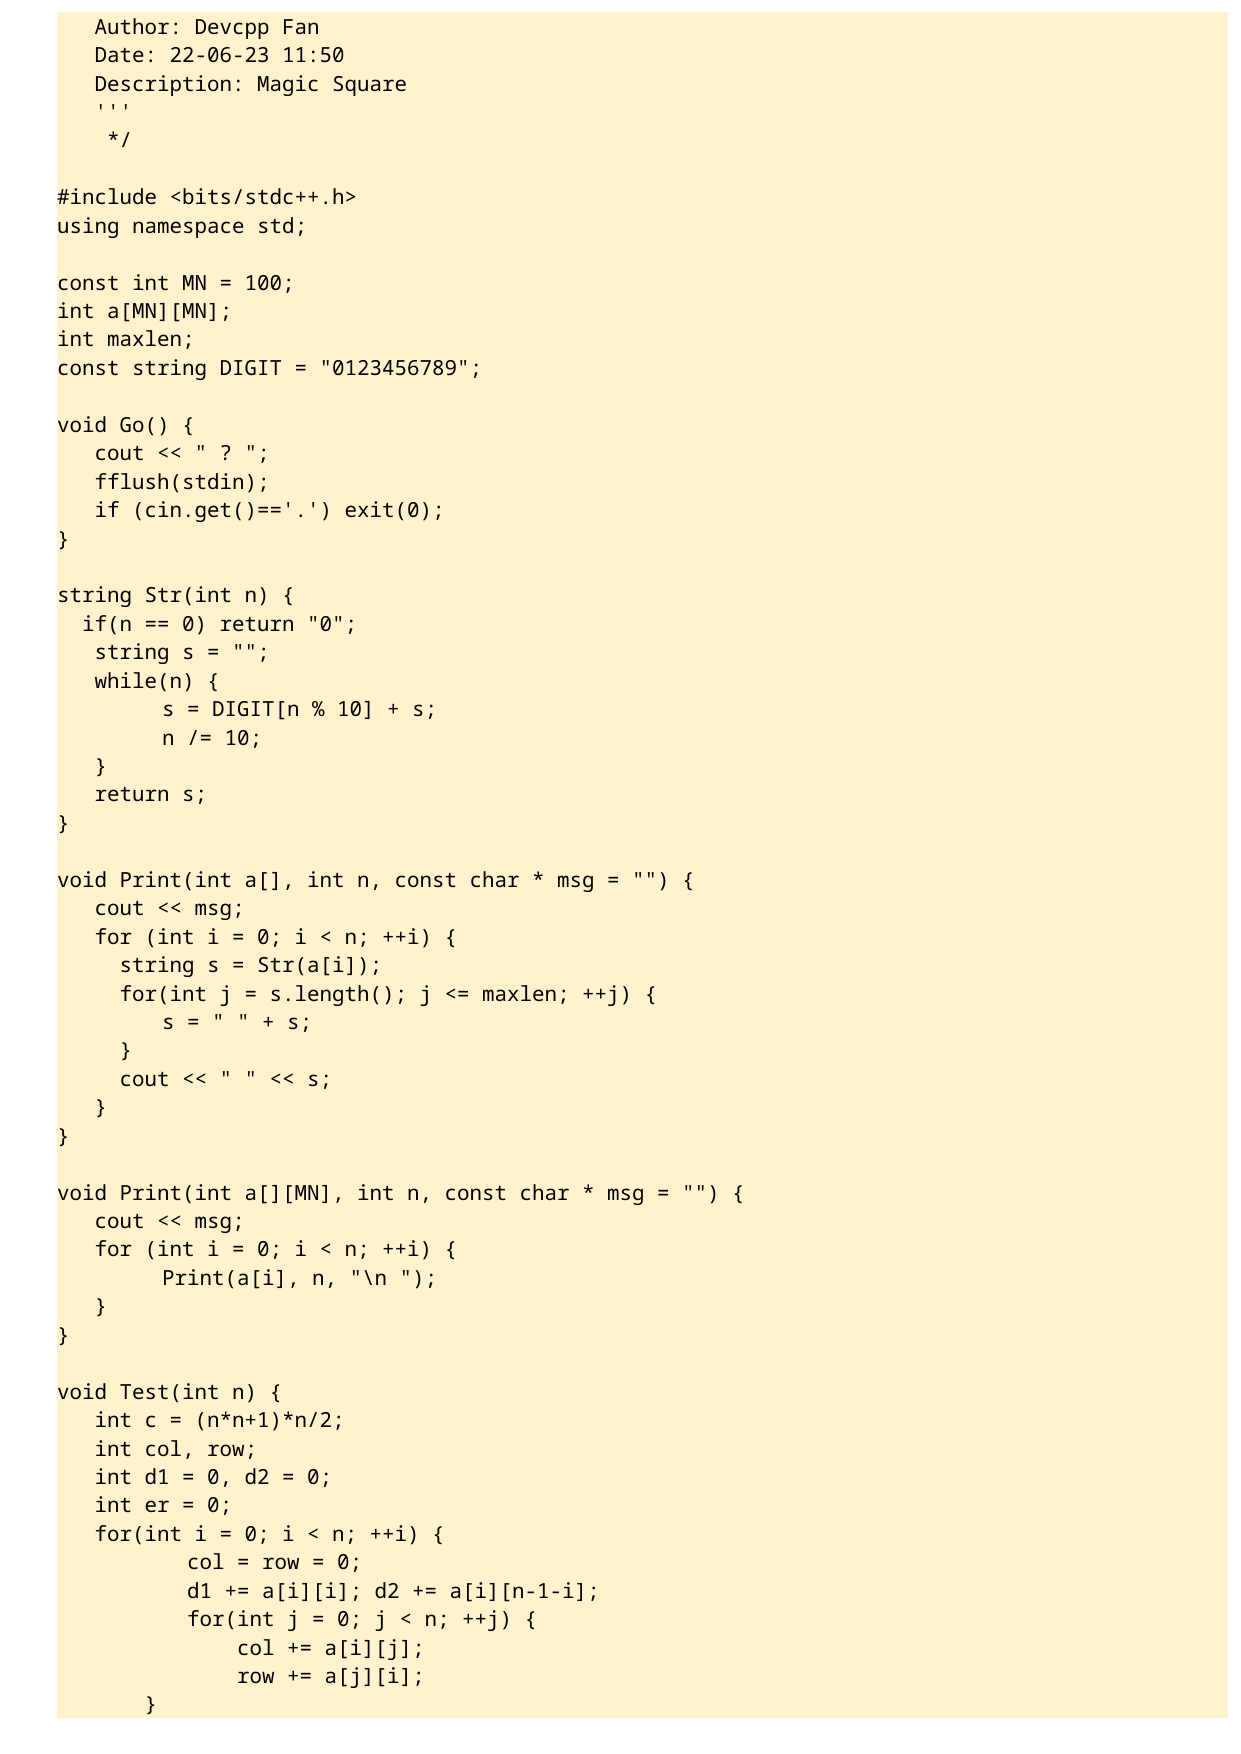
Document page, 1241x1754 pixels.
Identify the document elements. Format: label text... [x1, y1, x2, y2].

text } [57, 751, 1228, 779]
text using namespace std; [57, 211, 1228, 239]
text ''' [57, 97, 1228, 126]
text int er = 0; [57, 1491, 1228, 1519]
text string Str(int n) { [57, 581, 1228, 609]
text while(n) { [57, 666, 1228, 694]
text cout << " " << s; [57, 1064, 1228, 1092]
text s = DIGIT[n % 10] + s; [57, 694, 1228, 723]
text Date: 22-06-23 11:50 [57, 40, 1228, 69]
text string s = Str(a[i]); [57, 950, 1228, 979]
text row += a[j][i]; [57, 1661, 1228, 1689]
text } [57, 1689, 1228, 1718]
text int maxlen; [57, 324, 1228, 353]
text return s; [57, 779, 1228, 808]
text n /= 10; [57, 723, 1228, 751]
text } [57, 808, 1228, 836]
text for(int i = 0; i < n; ++i) { [57, 1519, 1228, 1547]
text col = row = 0; [57, 1547, 1228, 1576]
text Author: Devcpp Fan [57, 12, 1228, 40]
text const string DIGIT = "0123456789"; [57, 353, 1228, 381]
text cout << " ? "; [57, 438, 1228, 467]
text Print(a[i], n, "\n "); [57, 1263, 1228, 1291]
text int col, row; [57, 1434, 1228, 1462]
text } [57, 1036, 1228, 1064]
text void Print(int a[][MN], int n, const char * msg = "") { [57, 1178, 1228, 1206]
text for (int i = 0; i < n; ++i) { [57, 1234, 1228, 1263]
text col += a[i][j]; [57, 1633, 1228, 1661]
text cout << msg; [57, 1206, 1228, 1234]
text void Test(int n) { [57, 1377, 1228, 1405]
text */ [57, 126, 1228, 154]
text for (int i = 0; i < n; ++i) { [57, 922, 1228, 950]
text int a[MN][MN]; [57, 296, 1228, 324]
text const int MN = 100; [57, 268, 1228, 296]
text } [57, 524, 1228, 552]
text s = " " + s; [57, 1007, 1228, 1036]
text } [57, 1092, 1228, 1121]
text for(int j = s.length(); j <= maxlen; ++j) { [57, 979, 1228, 1007]
text Description: Magic Square [57, 69, 1228, 97]
text string s = ""; [57, 637, 1228, 666]
text } [57, 1291, 1228, 1320]
text } [57, 1320, 1228, 1348]
text fflush(stdin); [57, 467, 1228, 495]
text if(n == 0) return "0"; [57, 609, 1228, 637]
text d1 += a[i][i]; d2 += a[i][n-1-i]; [57, 1576, 1228, 1604]
text #include <bits/stdc++.h> [57, 182, 1228, 211]
text void Go() { [57, 410, 1228, 438]
text int d1 = 0, d2 = 0; [57, 1462, 1228, 1491]
text if (cin.get()=='.') exit(0); [57, 495, 1228, 524]
text cout << msg; [57, 893, 1228, 922]
text void Print(int a[], int n, const char * msg = "") { [57, 865, 1228, 893]
text } [57, 1121, 1228, 1149]
text int c = (n*n+1)*n/2; [57, 1405, 1228, 1434]
text for(int j = 0; j < n; ++j) { [57, 1604, 1228, 1633]
